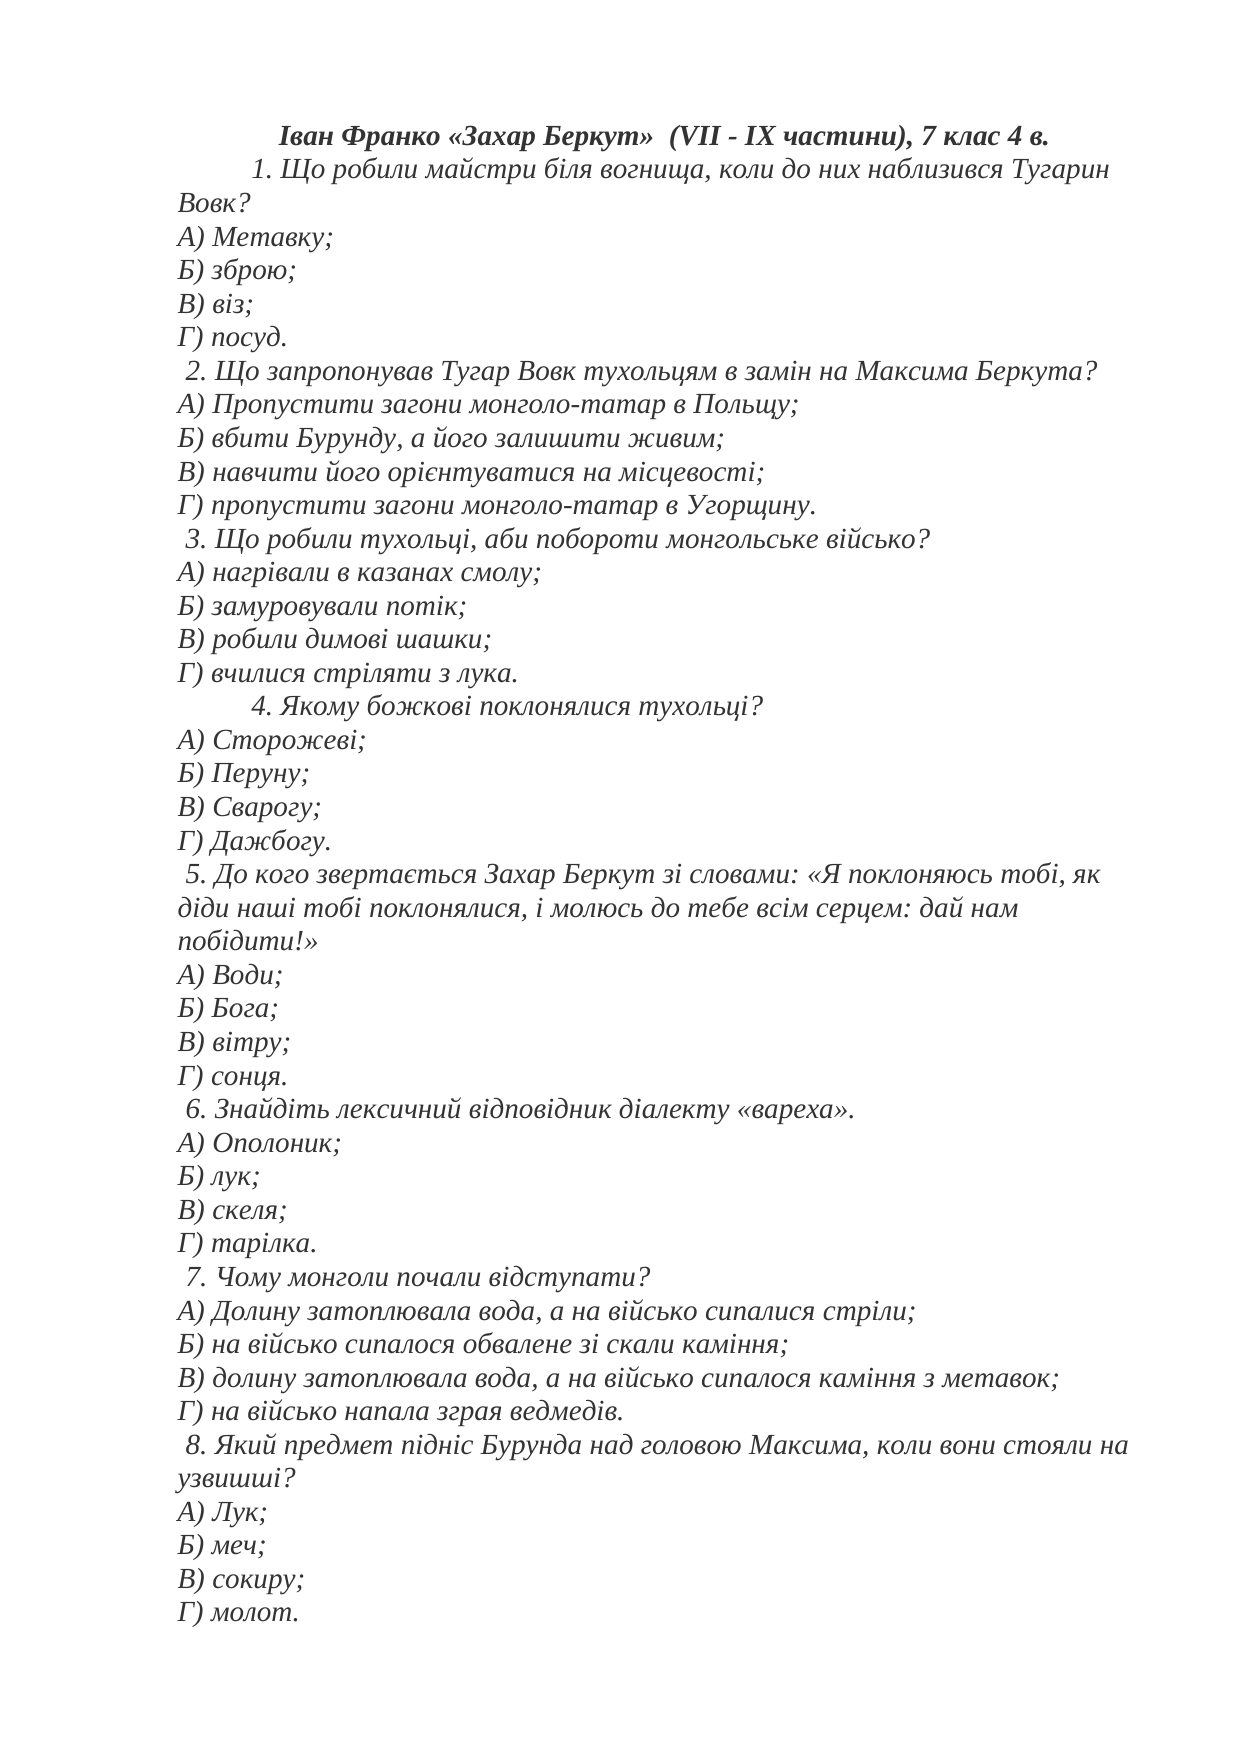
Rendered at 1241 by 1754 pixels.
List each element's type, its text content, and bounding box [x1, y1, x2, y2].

text Г) пропустити загони монголо-татар в Угорщину. [177, 487, 1152, 521]
text В) скеля; [177, 1192, 1152, 1225]
text Г) вчилися стріляти з лука. [177, 655, 1152, 688]
text В) Сварогу; [177, 789, 1152, 823]
text Б) зброю; [177, 252, 1152, 286]
text 3. Що робили тухольці, аби побороти монгольське військо? [177, 521, 1152, 554]
text А) Метавку; [177, 219, 1152, 252]
text Г) Дажбогу. [177, 823, 1152, 856]
text 7. Чому монголи почали відступати? [177, 1259, 1152, 1293]
text Б) вбити Бурунду, а його залишити живим; [177, 420, 1152, 454]
text В) робили димові шашки; [177, 621, 1152, 655]
text А) Води; [177, 957, 1152, 991]
text Г) сонця. [177, 1058, 1152, 1091]
text Г) на військо напала зграя ведмедів. [177, 1393, 1152, 1427]
text Г) тарілка. [177, 1225, 1152, 1259]
text В) сокиру; [177, 1561, 1152, 1594]
text А) Сторожеві; [177, 722, 1152, 756]
text 5. До кого звертається Захар Беркут зі словами: «Я поклоняюсь тобі, як діди наші тобі поклонялися, і молюсь до тебе всім серцем: дай нам побідити!» [177, 856, 1152, 957]
text В) вітру; [177, 1024, 1152, 1058]
text Г) посуд. [177, 319, 1152, 353]
text Б) Бога; [177, 991, 1152, 1024]
text Б) Перуну; [177, 756, 1152, 789]
text 1. Що робили майстри біля вогнища, коли до них наблизився Тугарин Вовк? [177, 152, 1152, 219]
text Б) меч; [177, 1527, 1152, 1561]
text А) Ополоник; [177, 1125, 1152, 1158]
text Г) молот. [177, 1594, 1152, 1628]
text В) віз; [177, 286, 1152, 319]
text 2. Що запропонував Тугар Вовк тухольцям в замін на Максима Беркута? [177, 353, 1152, 387]
text А) Пропустити загони монголо-татар в Польщу; [177, 387, 1152, 420]
text А) нагрівали в казанах смолу; [177, 554, 1152, 588]
text Б) лук; [177, 1158, 1152, 1192]
text А) Лук; [177, 1494, 1152, 1527]
text Б) замуровували потік; [177, 588, 1152, 621]
text А) Долину затоплювала вода, а на військо сипалися стріли; [177, 1293, 1152, 1326]
text В) навчити його орієнтуватися на місцевості; [177, 454, 1152, 487]
text В) долину затоплювала вода, а на військо сипалося каміння з метавок; [177, 1360, 1152, 1393]
text 4. Якому божкові поклонялися тухольці? [177, 688, 1152, 722]
text 8. Який предмет підніс Бурунда над головою Максима, коли вони стояли на узвишші? [177, 1427, 1152, 1494]
text Іван Франко «Захар Беркут» (VІІ - ІХ частини), 7 клас 4 в. [177, 118, 1152, 152]
text 6. Знайдіть лексичний відповідник діалекту «вареха». [177, 1091, 1152, 1125]
text Б) на військо сипалося обвалене зі скали каміння; [177, 1326, 1152, 1360]
